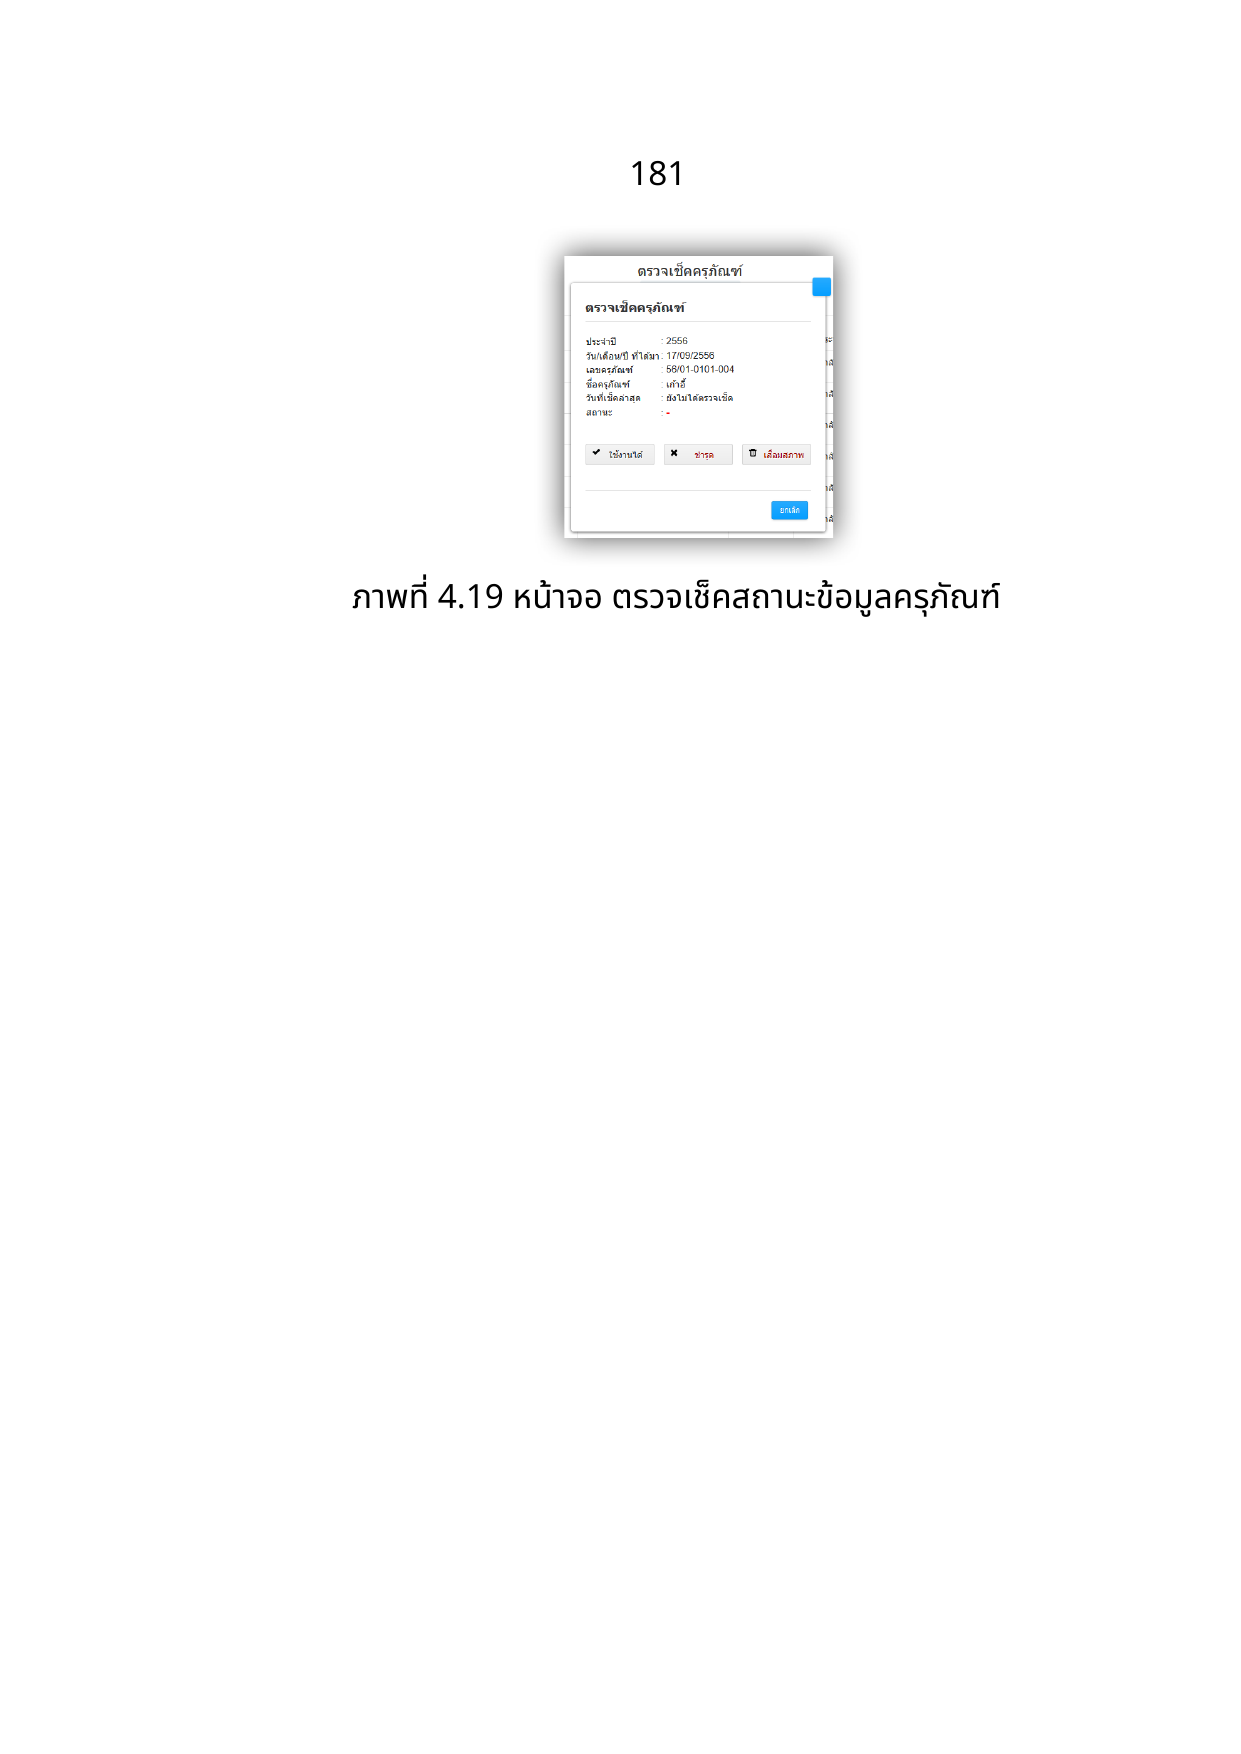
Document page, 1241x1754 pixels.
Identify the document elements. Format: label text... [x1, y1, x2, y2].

list ภาพที่ 4.19 หน้าจอ ตรวจเช็คสถานะข้อมูลครุภัณฑ์ [262, 573, 1090, 624]
